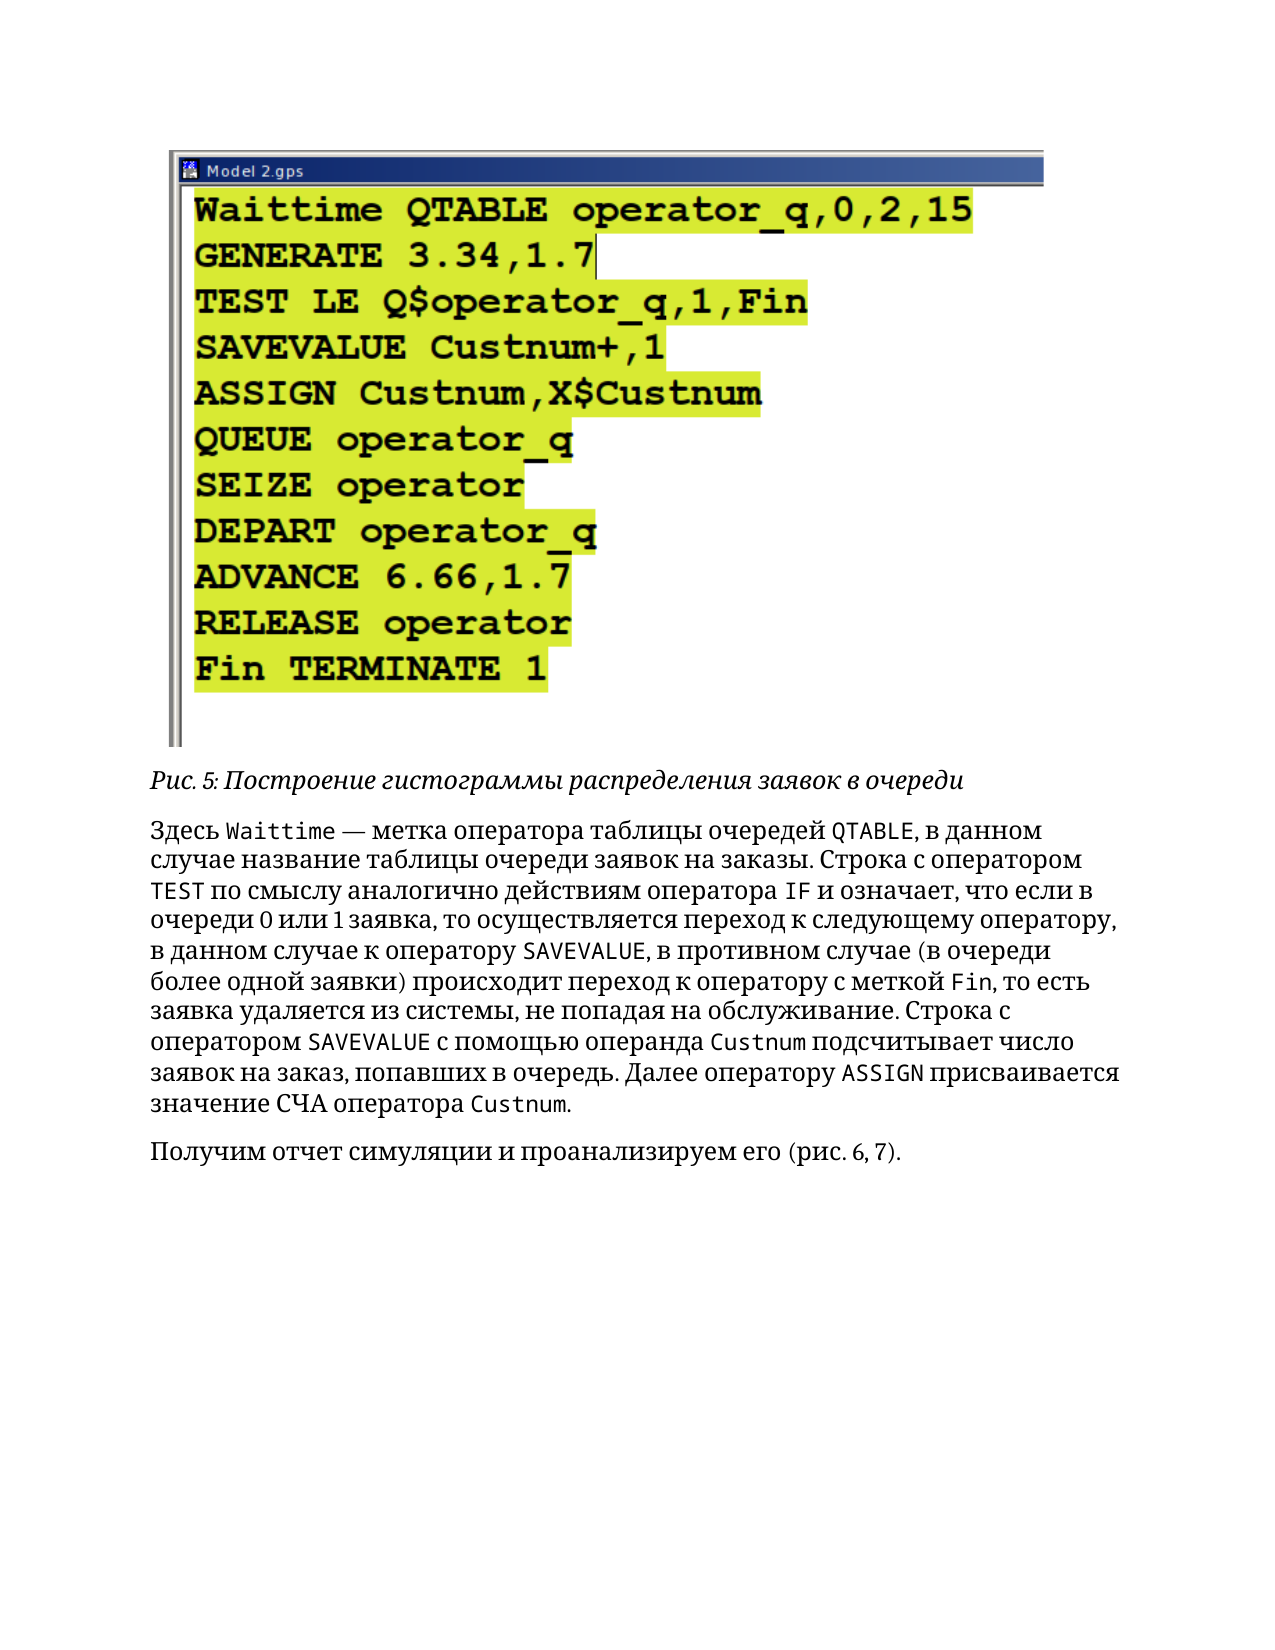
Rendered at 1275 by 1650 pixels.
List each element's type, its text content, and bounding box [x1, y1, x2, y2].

text Здесь Waittime — метка оператора таблицы очередей QTABLE, в данном случае название таблицы очереди заявок на заказы. Строка с оператором TEST по смыслу аналогично действиям оператора IF и означает, что если в очереди 0 или 1 заявка, то осуществляется переход к следующему оператору, в данном случае к оператору SAVEVALUE, в противном случае (в очереди более одной заявки) происходит переход к оператору с меткой Fin, то есть заявка удаляется из системы, не попадая на обслуживание. Строка с оператором SAVEVALUE с помощью операнда Custnum подсчитывает число заявок на заказ, попавших в очередь. Далее оператору ASSIGN присваивается значение СЧА оператора Custnum. [150, 814, 1125, 1119]
text Рис. 5: Построение гистограммы распределения заявок в очереди [150, 767, 1125, 796]
text Получим отчет симуляции и проанализируем его (рис. 6, 7). [150, 1138, 1125, 1167]
picture [168, 150, 1044, 747]
